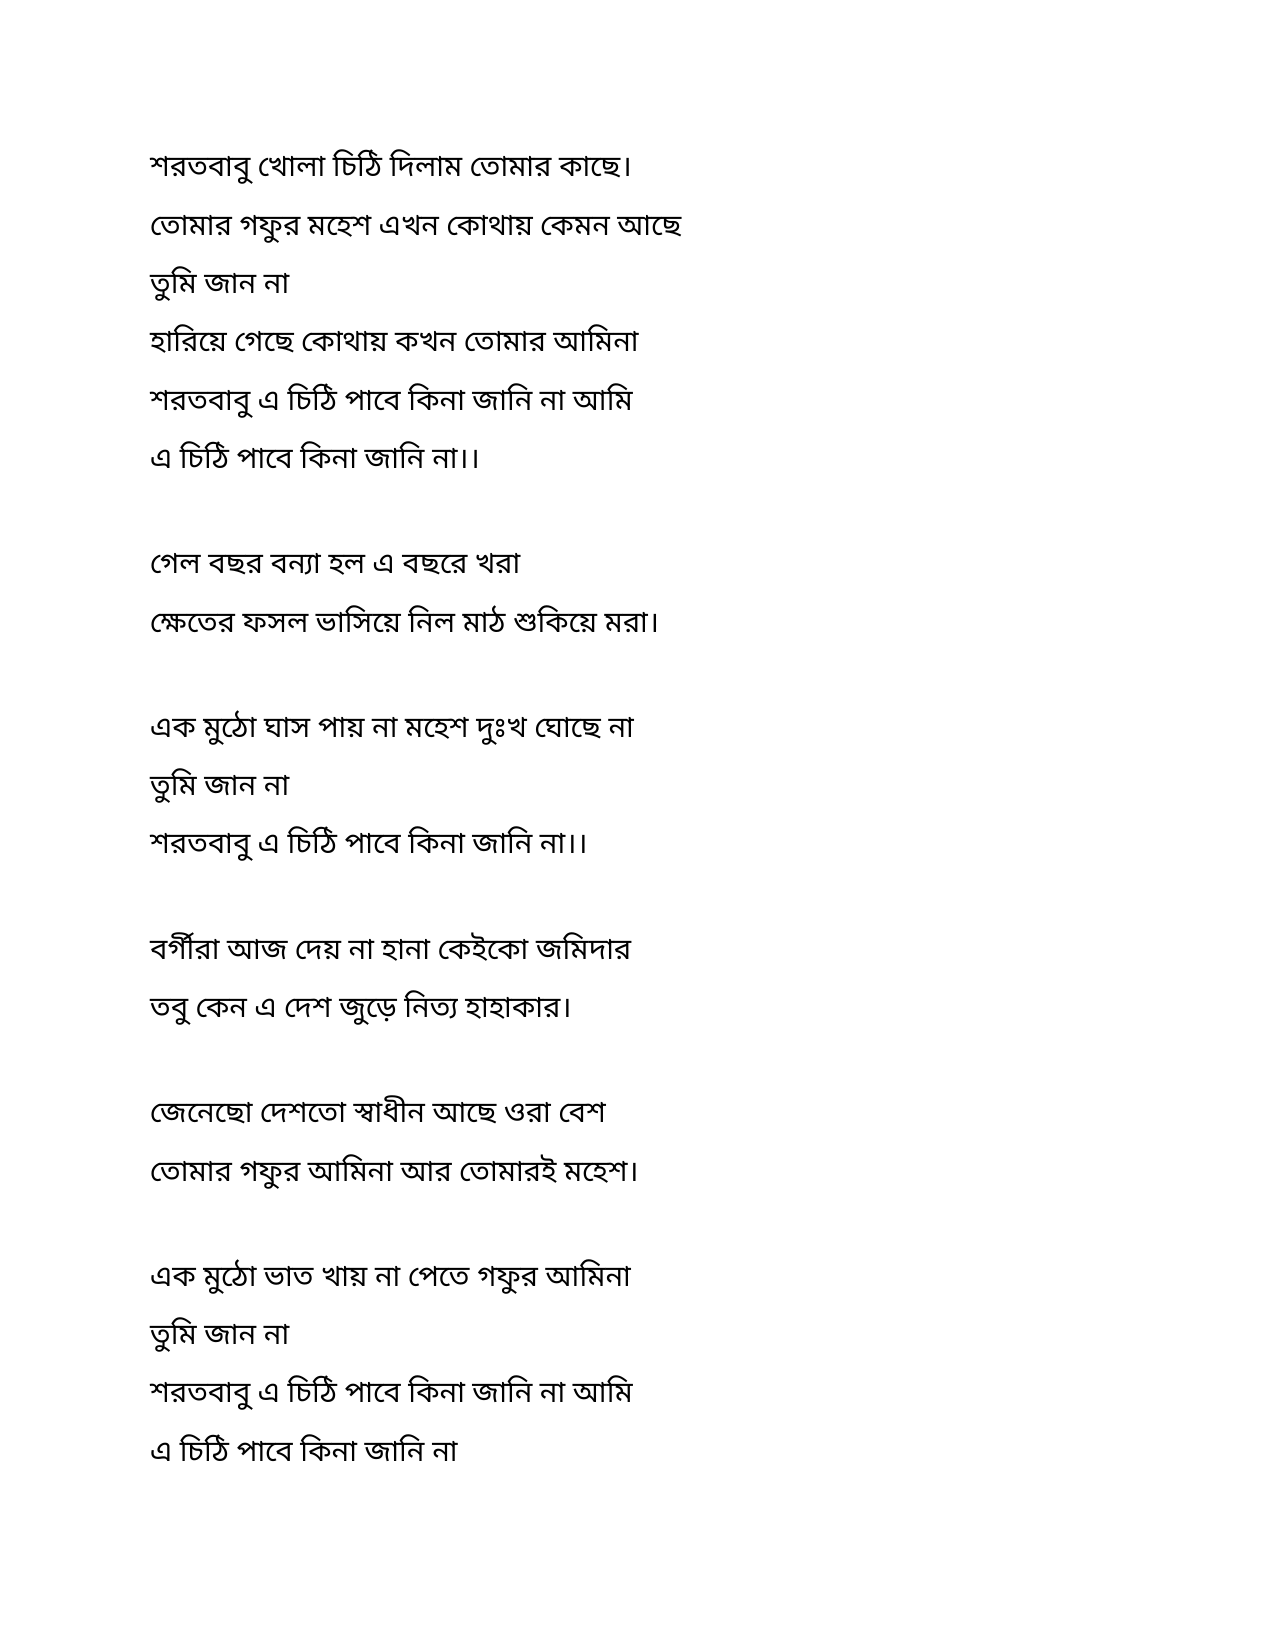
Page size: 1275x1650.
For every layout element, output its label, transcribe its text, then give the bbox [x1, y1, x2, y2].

text এক মুঠো ভাত খায় না পেতে গফুর আমিনা [150, 1259, 1125, 1298]
text জেনেছো দেশতো স্বাধীন আছে ওরা বেশ [150, 1096, 1125, 1134]
text বর্গীরা আজ দেয় না হানা কেইকো জমিদার [150, 932, 1125, 971]
text এক মুঠো ঘাস পায় না মহেশ দুঃখ ঘোছে না [150, 710, 1125, 749]
text এ চিঠি পাবে কিনা জানি না।। [150, 442, 1125, 480]
text গেল বছর বন্যা হল এ বছরে খরা [150, 547, 1125, 586]
text এ চিঠি পাবে কিনা জানি না [150, 1434, 1125, 1473]
text ক্ষেতের ফসল ভাসিয়ে নিল মাঠ শুকিয়ে মরা। [150, 605, 1125, 644]
text হারিয়ে গেছে কোথায় কখন তোমার আমিনা [150, 325, 1125, 364]
text তুমি জান না [150, 769, 1125, 807]
text তোমার গফুর মহেশ এখন কোথায় কেমন আছে [150, 208, 1125, 247]
text শরতবাবু এ চিঠি পাবে কিনা জানি না।। [150, 827, 1125, 866]
text তুমি জান না [150, 1318, 1125, 1356]
text তোমার গফুর আমিনা আর তোমারই মহেশ। [150, 1154, 1125, 1193]
text শরতবাবু এ চিঠি পাবে কিনা জানি না আমি [150, 383, 1125, 422]
text তুমি জান না [150, 267, 1125, 305]
text তবু কেন এ দেশ জুড়ে নিত্য হাহাকার। [150, 991, 1125, 1029]
text শরতবাবু খোলা চিঠি দিলাম তোমার কাছে। [150, 150, 1125, 189]
text শরতবাবু এ চিঠি পাবে কিনা জানি না আমি [150, 1376, 1125, 1415]
